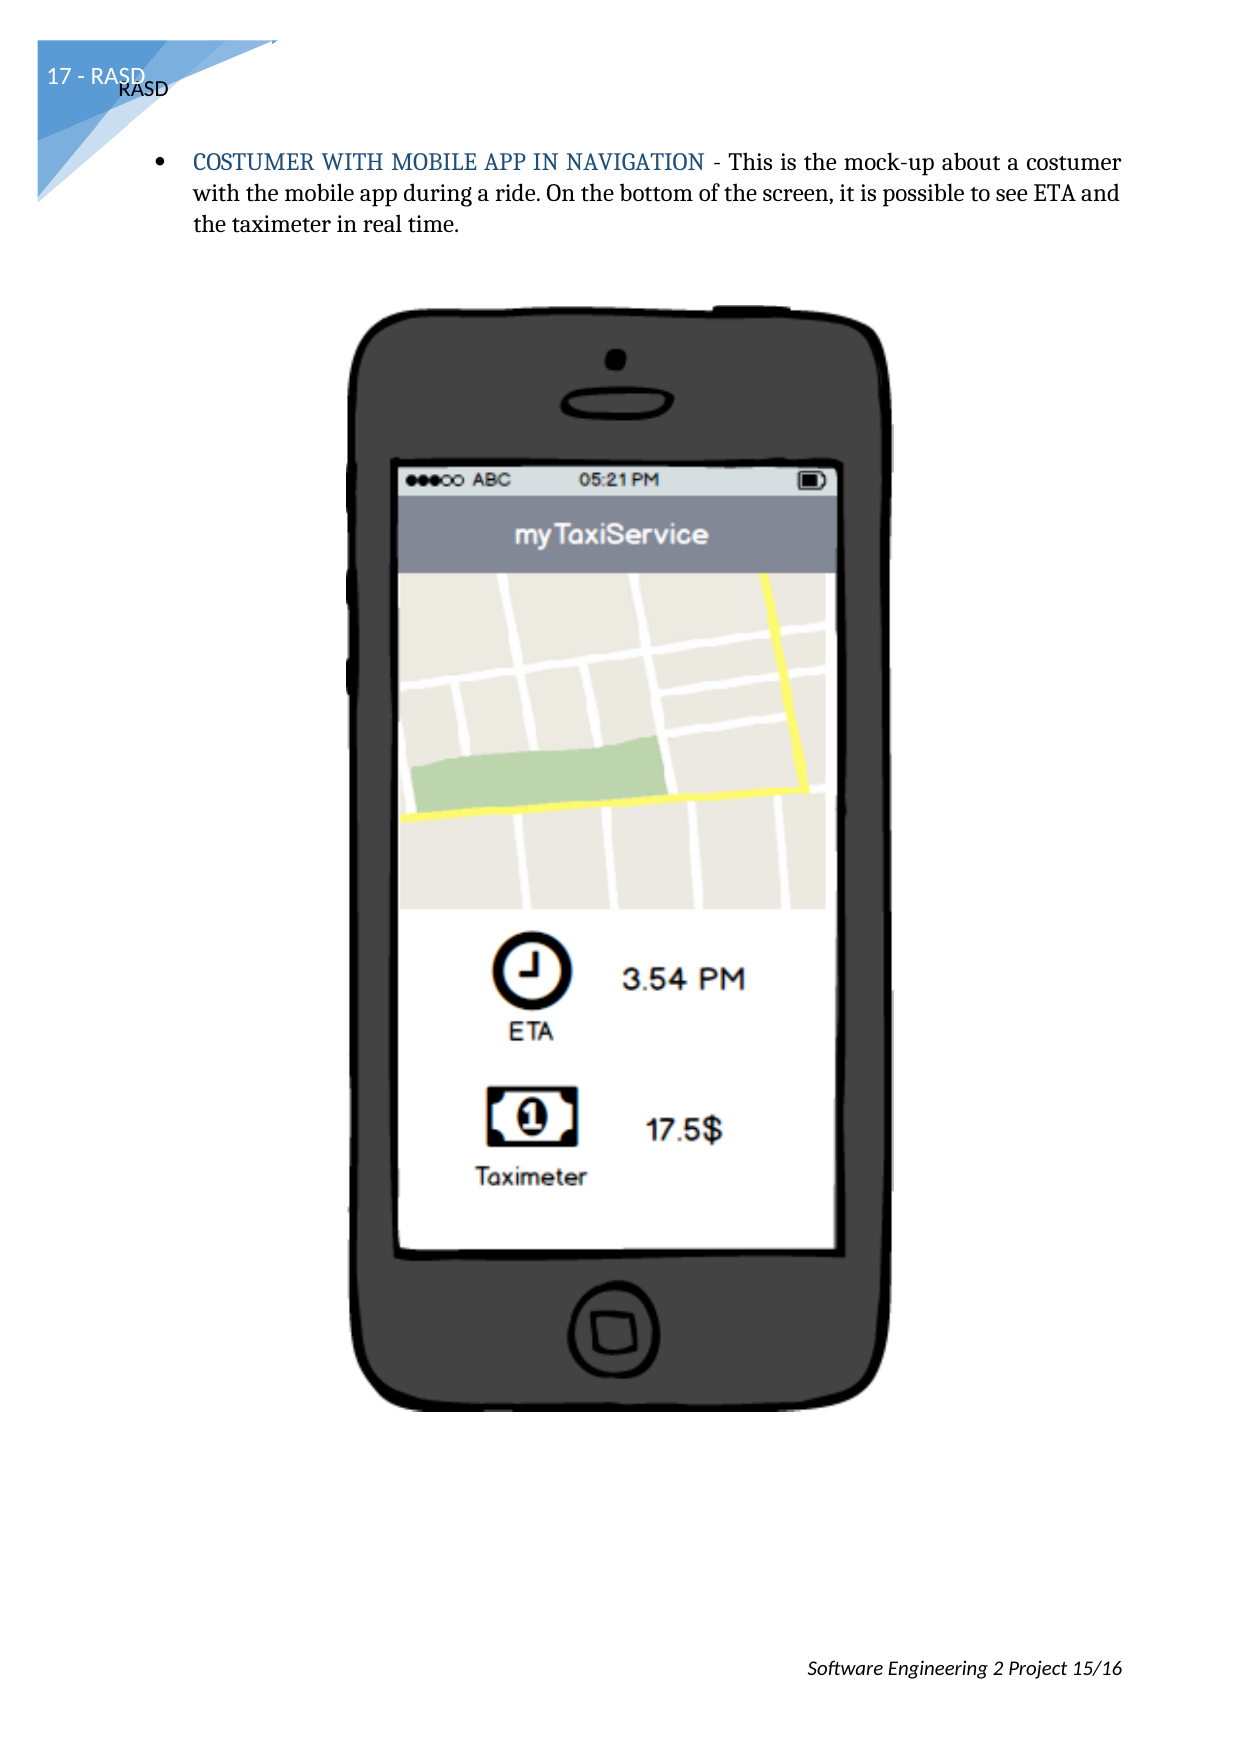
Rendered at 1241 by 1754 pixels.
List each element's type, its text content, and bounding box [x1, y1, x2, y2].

list COSTUMER WITH MOBILE APP IN NAVIGATION - This is the mock-up about a costumer with the mobile app during a ride. On the bottom of the screen, it is possible to see ETA and the taximeter in real time. [156, 148, 1122, 238]
picture [346, 305, 894, 1412]
picture [30, 40, 273, 209]
